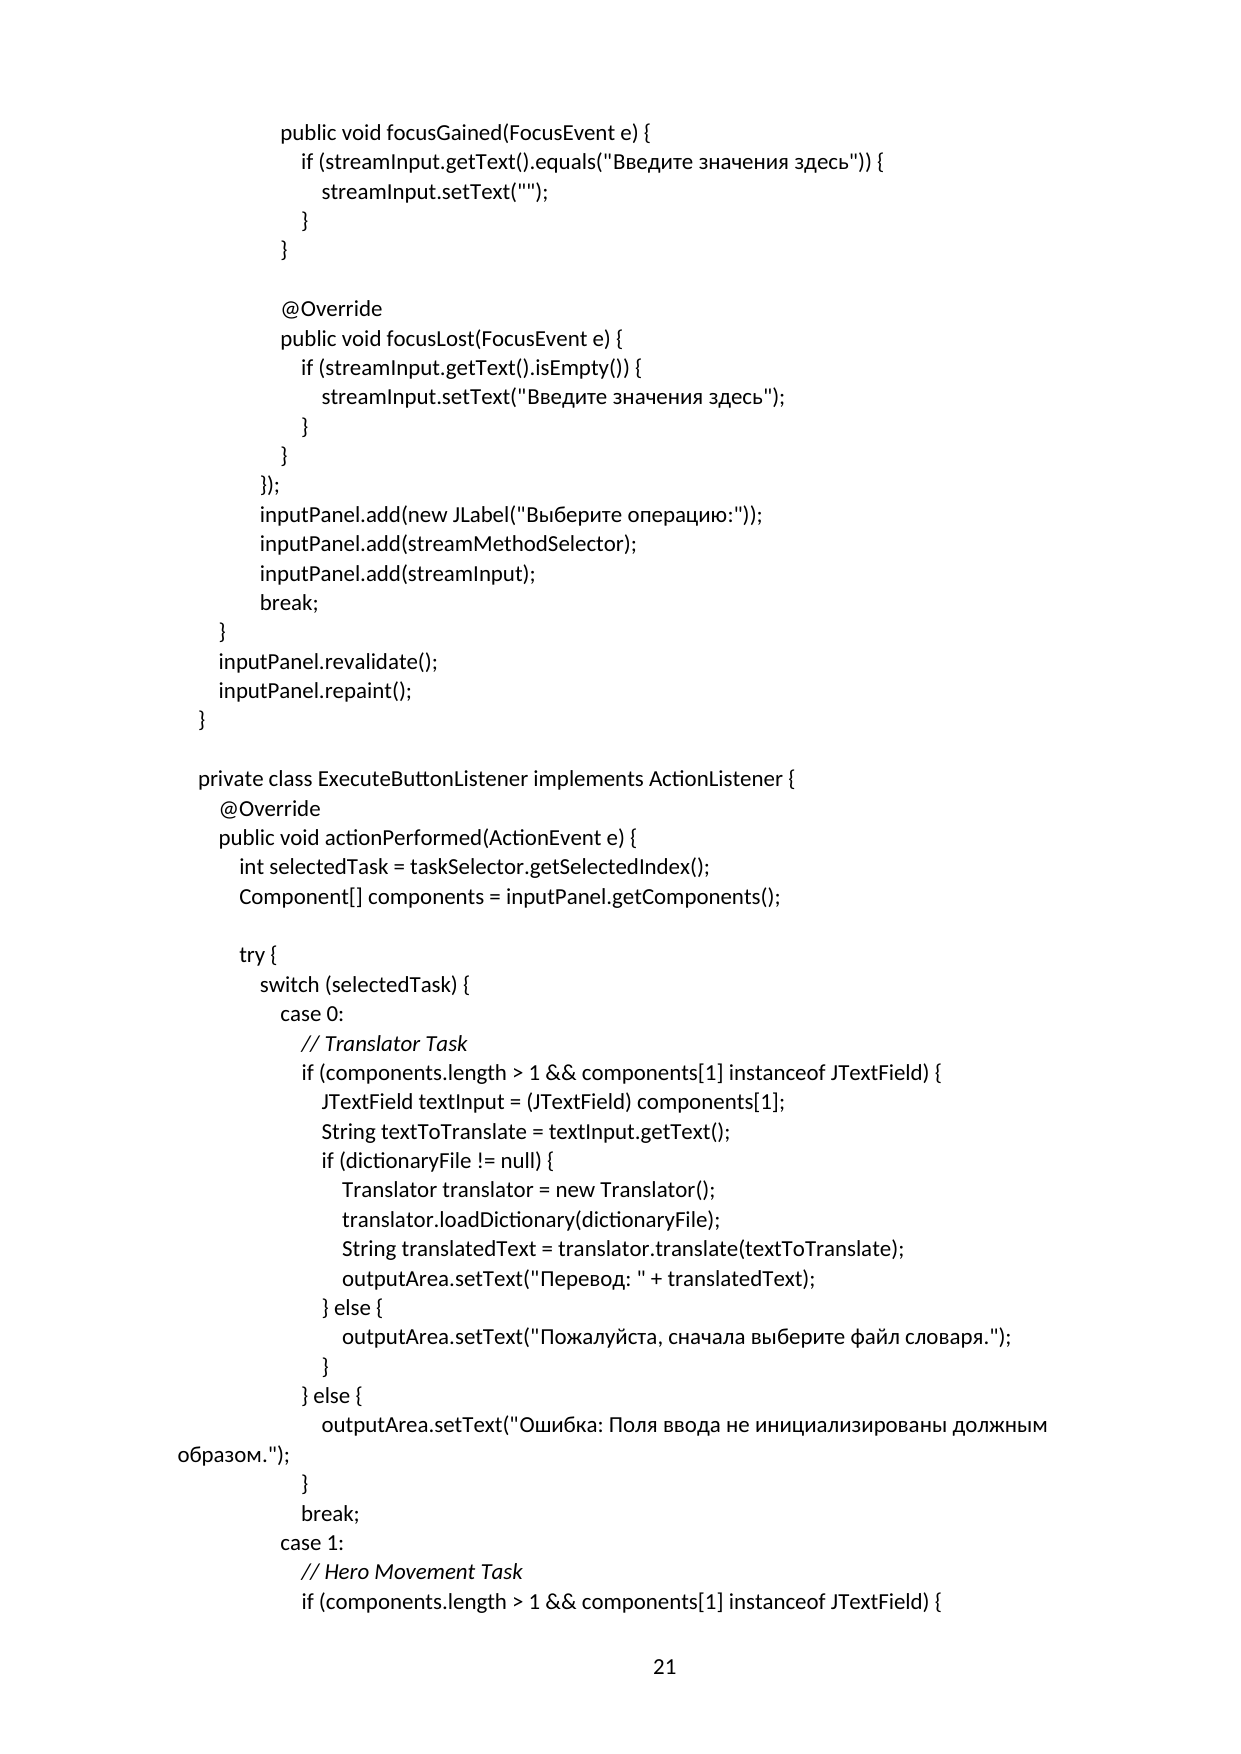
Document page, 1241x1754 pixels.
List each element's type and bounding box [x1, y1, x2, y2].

text [177, 118, 1152, 1615]
